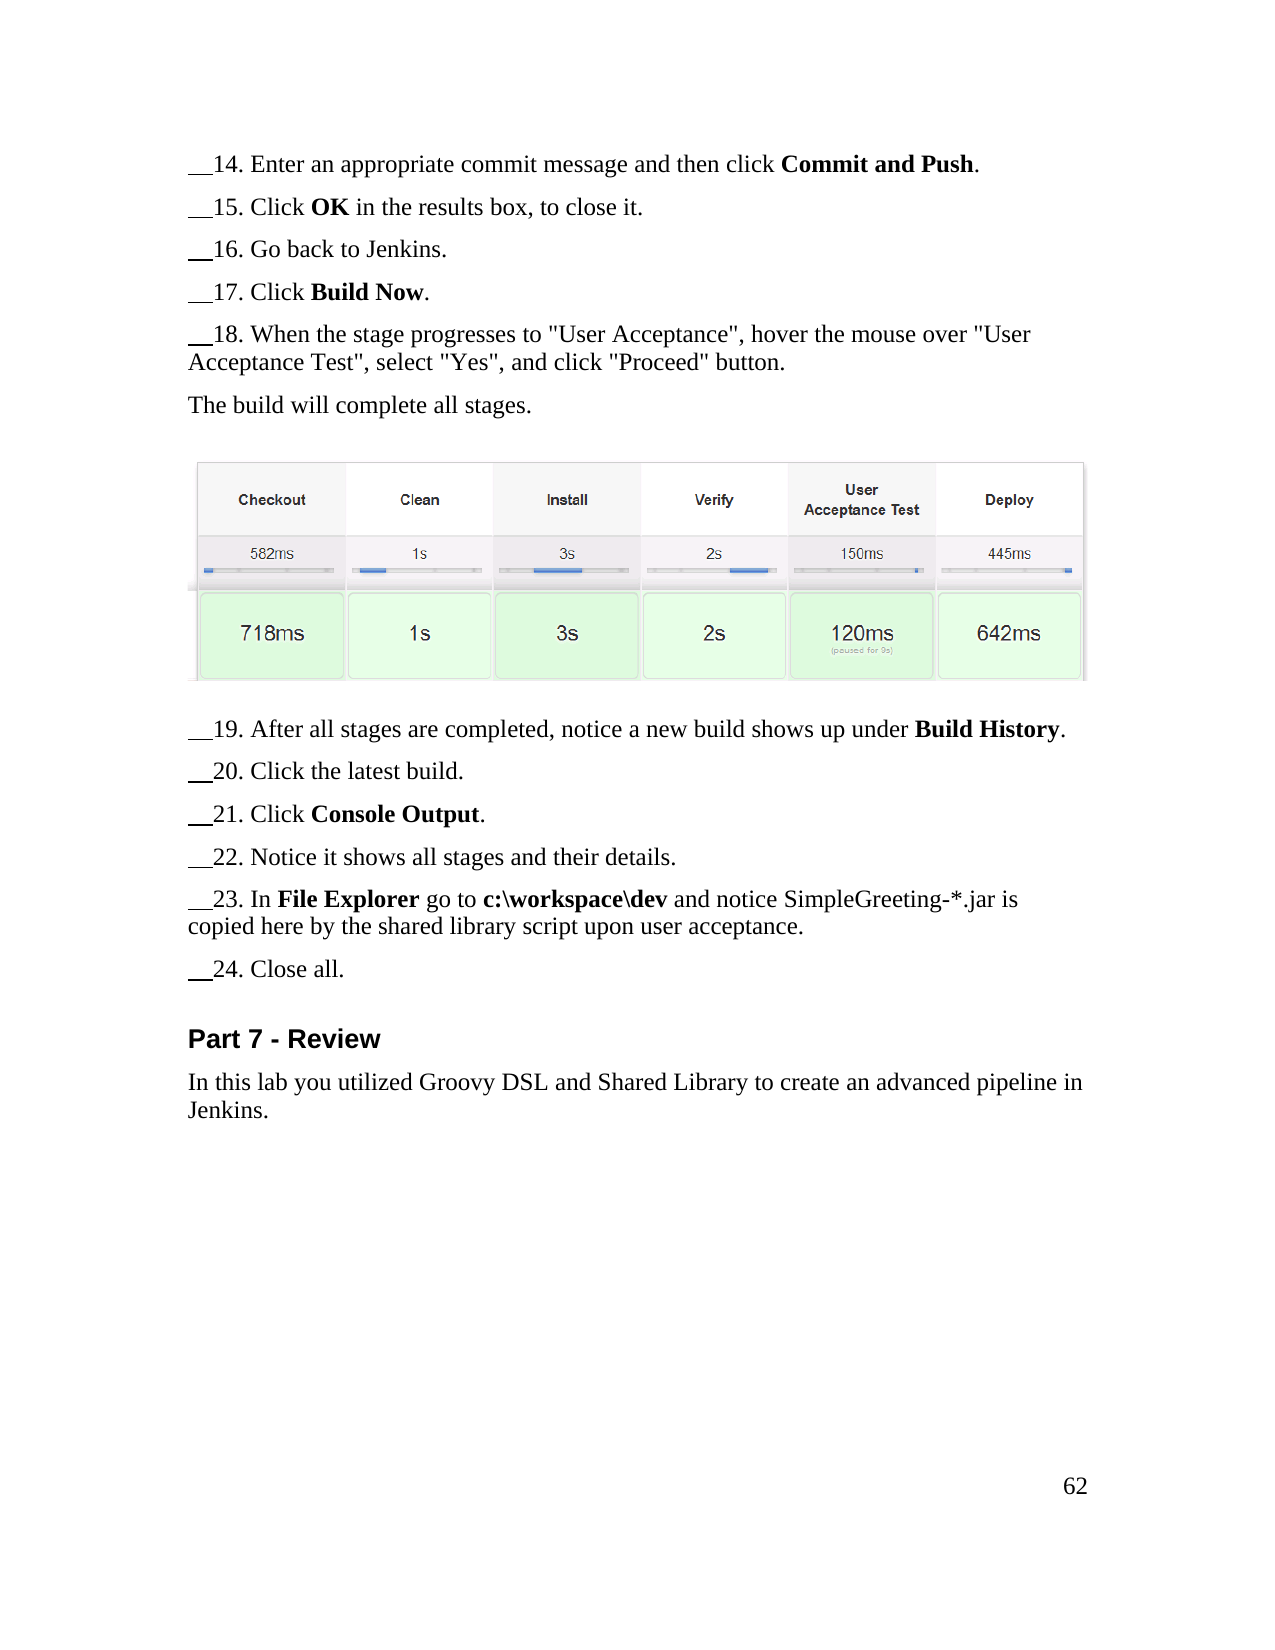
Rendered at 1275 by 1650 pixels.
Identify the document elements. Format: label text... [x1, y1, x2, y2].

text 24. Close all. [188, 954, 1100, 983]
subtitle Part 7 - Review [188, 1023, 1100, 1054]
text 15. Click OK in the results box, to close it. [188, 192, 1100, 220]
text 16. Go back to Jenkins. [188, 234, 1100, 263]
text 21. Click Console Output. [188, 799, 1100, 828]
text 18. When the stage progresses to "User Acceptance", hover the mouse over "User Acceptance Test", select "Yes", and click "Proceed" button. [188, 321, 1100, 375]
text 22. Notice it shows all stages and their details. [188, 842, 1100, 871]
text 14. Enter an appropriate commit message and then click Commit and Push. [188, 149, 1100, 178]
text The build will complete all stages. [188, 390, 1100, 418]
text 23. In File Explorer go to c:\workspace\dev and notice SimpleGreeting-*.jar is copied here by the shared library script upon user acceptance. [188, 885, 1035, 940]
text 17. Click Build Now. [188, 277, 1100, 306]
picture [187, 460, 1088, 681]
text 20. Click the latest build. [188, 756, 1100, 785]
text 19. After all stages are completed, notice a new build shows up under Build History. [188, 714, 1100, 742]
text In this lab you utilized Groovy DSL and Shared Library to create an advanced pipeline in Jenkins. [188, 1069, 1100, 1124]
